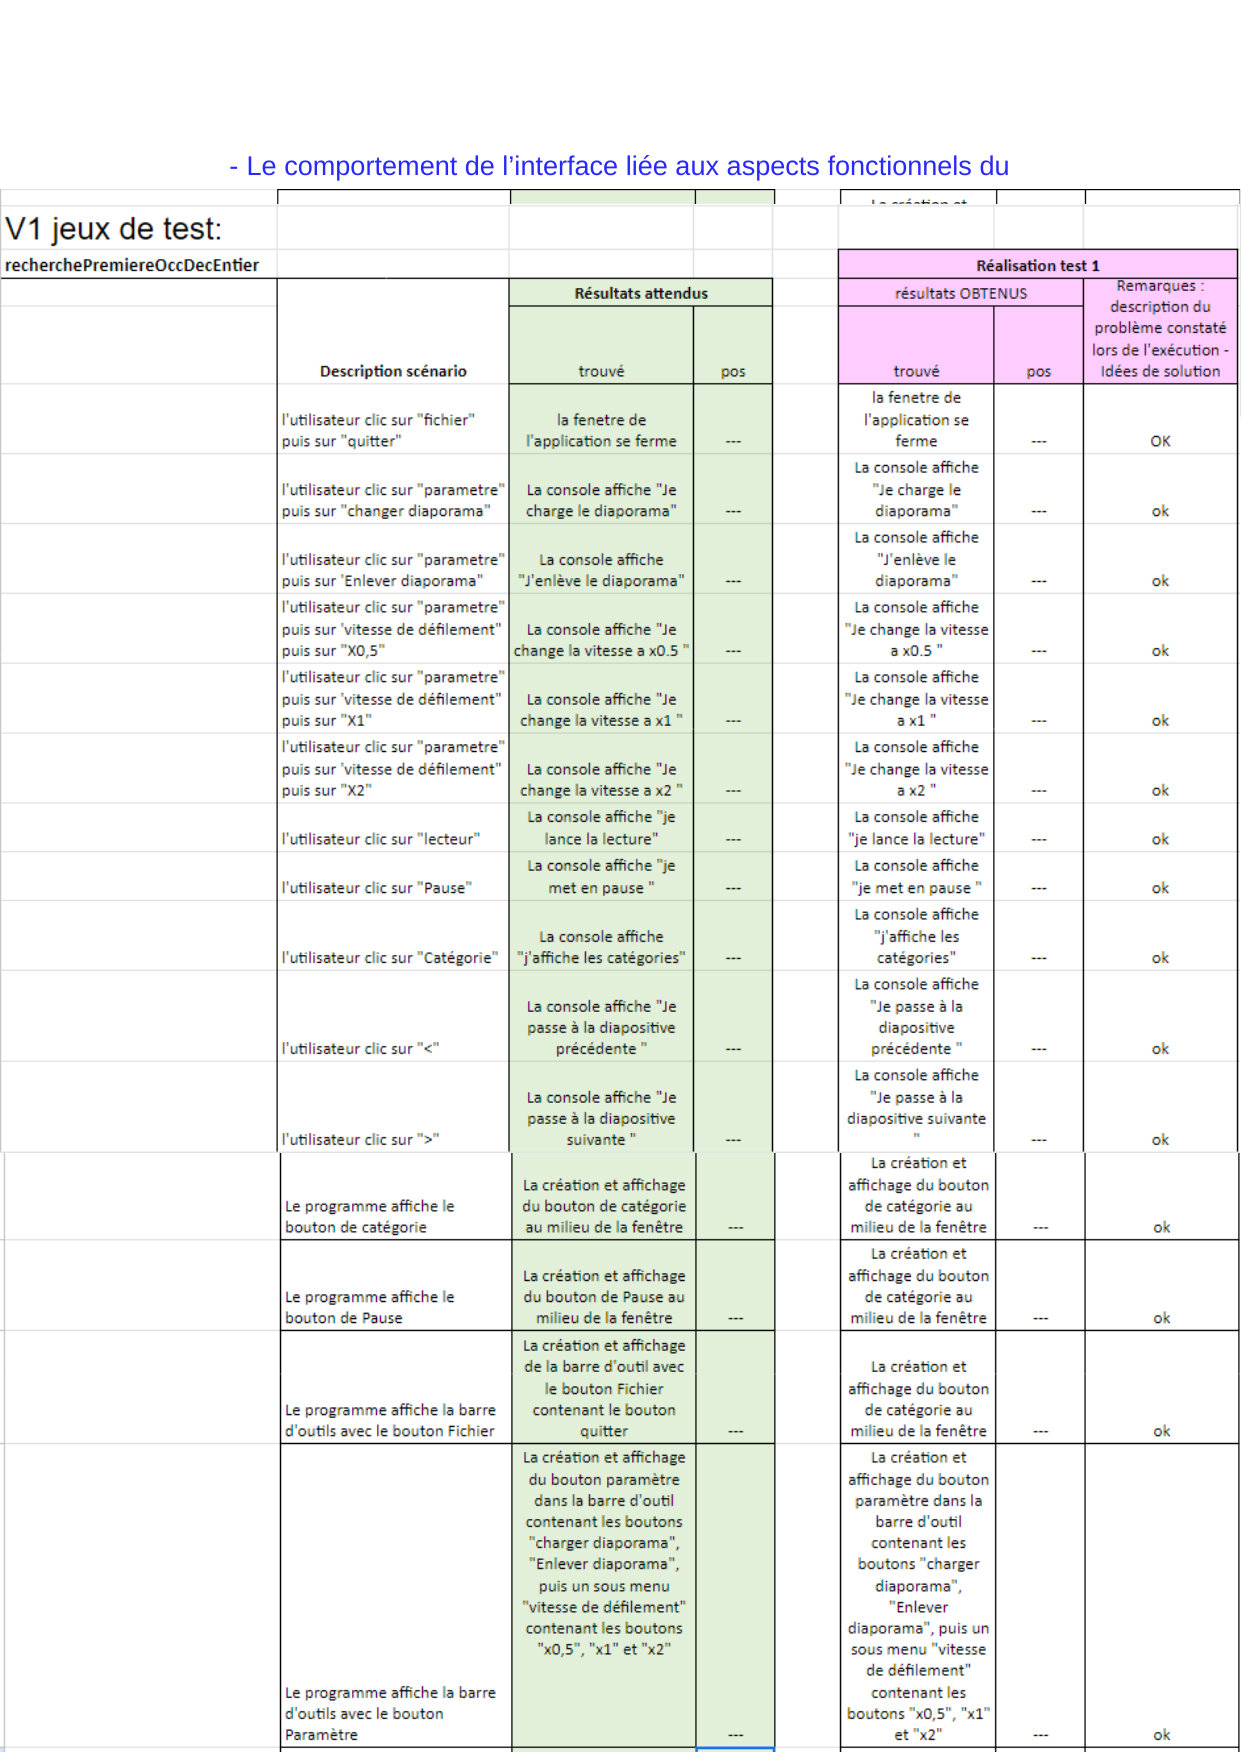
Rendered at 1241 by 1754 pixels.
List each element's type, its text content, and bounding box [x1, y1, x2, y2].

subtitle - Le comportement de l’interface liée aux aspects fonctionnels du [229, 150, 1090, 181]
picture [0, 189, 1241, 1752]
